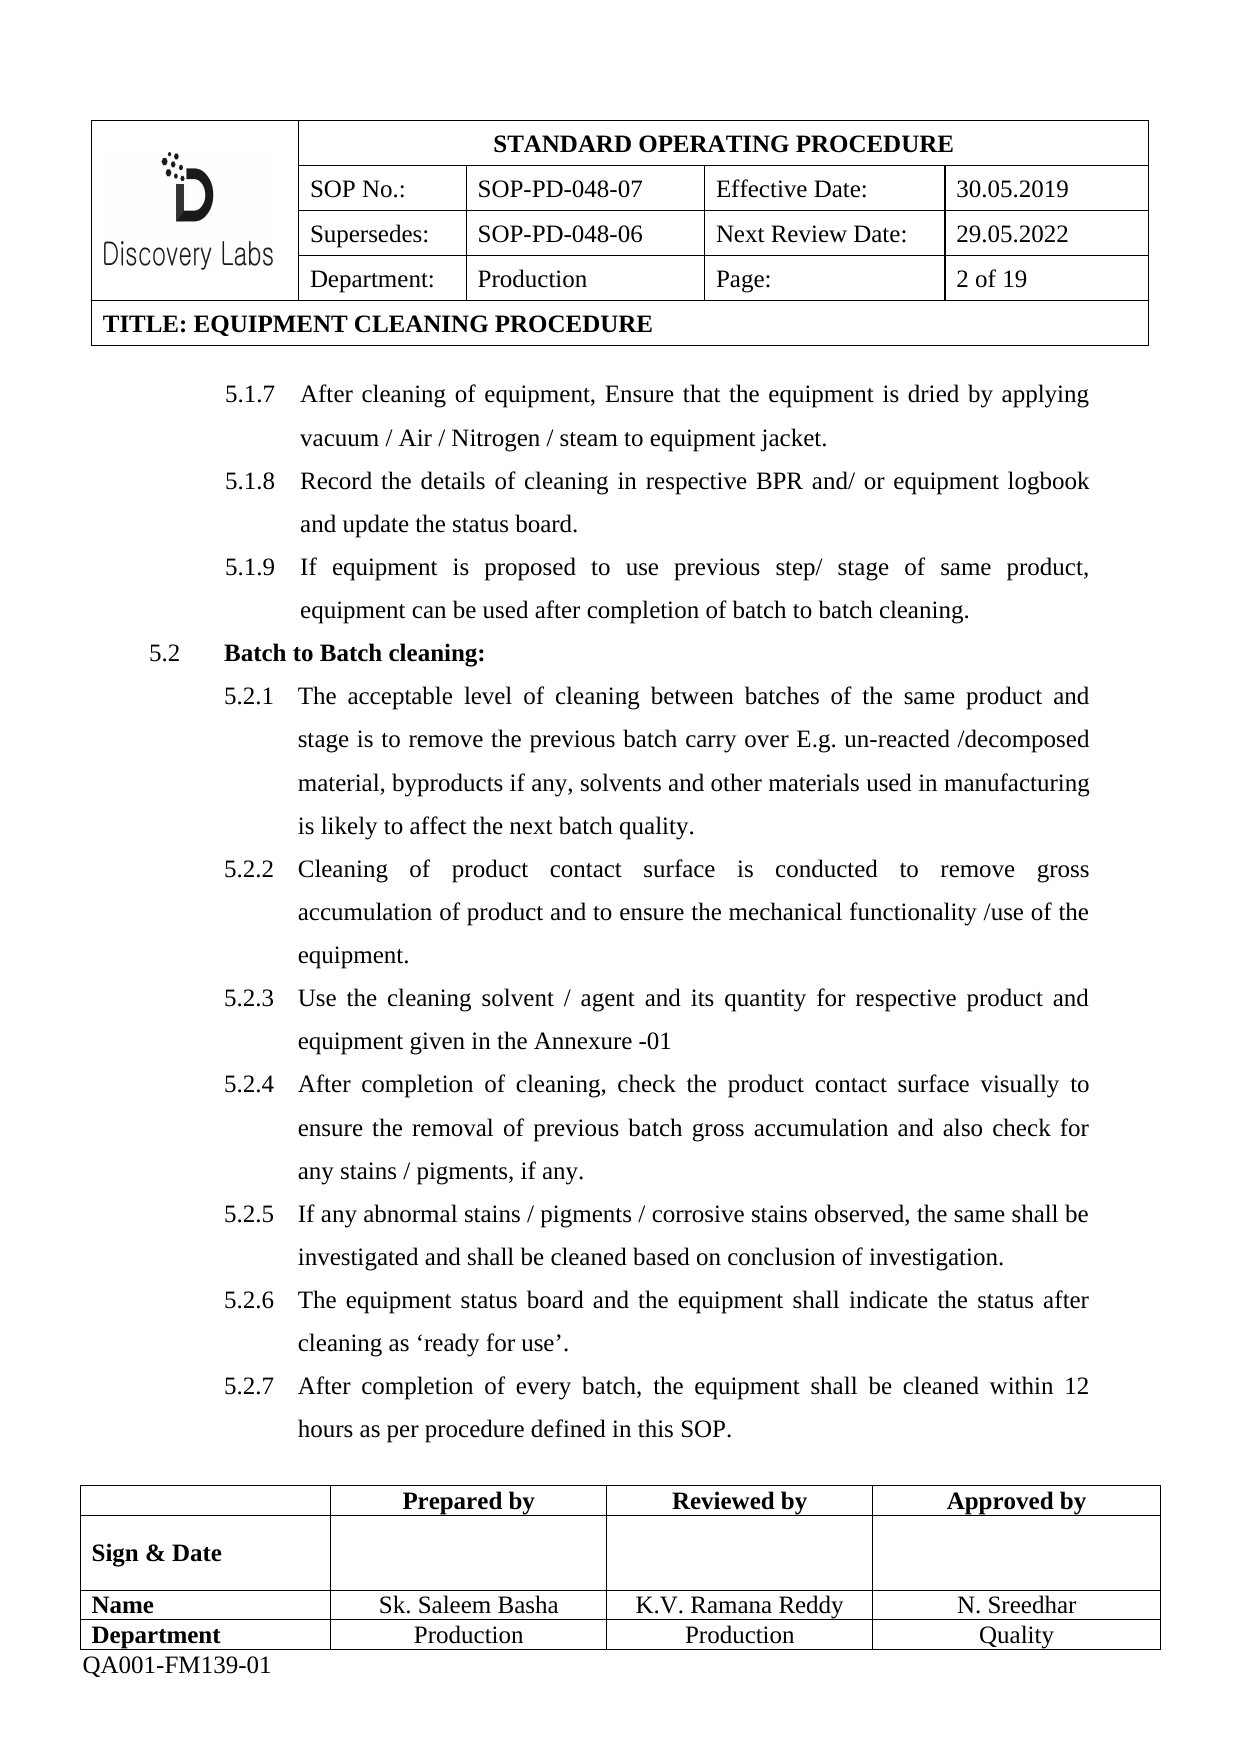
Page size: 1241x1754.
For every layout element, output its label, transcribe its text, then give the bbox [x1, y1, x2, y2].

list After completion of cleaning, check the product contact surface visually to ensure the removal of previous batch gross accumulation and also check for any stains / pigments, if any. [224, 1069, 1090, 1184]
list If any abnormal stains / pigments / corrosive stains observed, the same shall be investigated and shall be cleaned based on conclusion of investigation. [224, 1199, 1090, 1271]
list The equipment status board and the equipment shall indicate the status after cleaning as ‘ready for use’. [224, 1285, 1090, 1357]
list Batch to Batch cleaning: [149, 638, 1090, 667]
list Cleaning of product contact surface is conducted to remove gross accumulation of product and to ensure the mechanical functionality /use of the equipment. [224, 854, 1090, 969]
list Record the details of cleaning in respective BPR and/ or equipment logbook and update the status board. [225, 466, 1090, 538]
list After completion of every batch, the equipment shall be cleaned within 12 hours as per procedure defined in this SOP. [224, 1371, 1090, 1443]
list After cleaning of equipment, Ensure that the equipment is dried by applying vacuum / Air / Nitrogen / steam to equipment jacket. [225, 379, 1090, 451]
list The acceptable level of cleaning between batches of the same product and stage is to remove the previous batch carry over E.g. un-reacted /decomposed material, byproducts if any, solvents and other materials used in manufacturing is likely to affect the next batch quality. [224, 681, 1090, 839]
list If equipment is proposed to use previous step/ stage of same product, equipment can be used after completion of batch to batch cleaning. [225, 552, 1090, 624]
list Use the cleaning solvent / agent and its quantity for respective product and equipment given in the Annexure -01 [224, 983, 1090, 1055]
